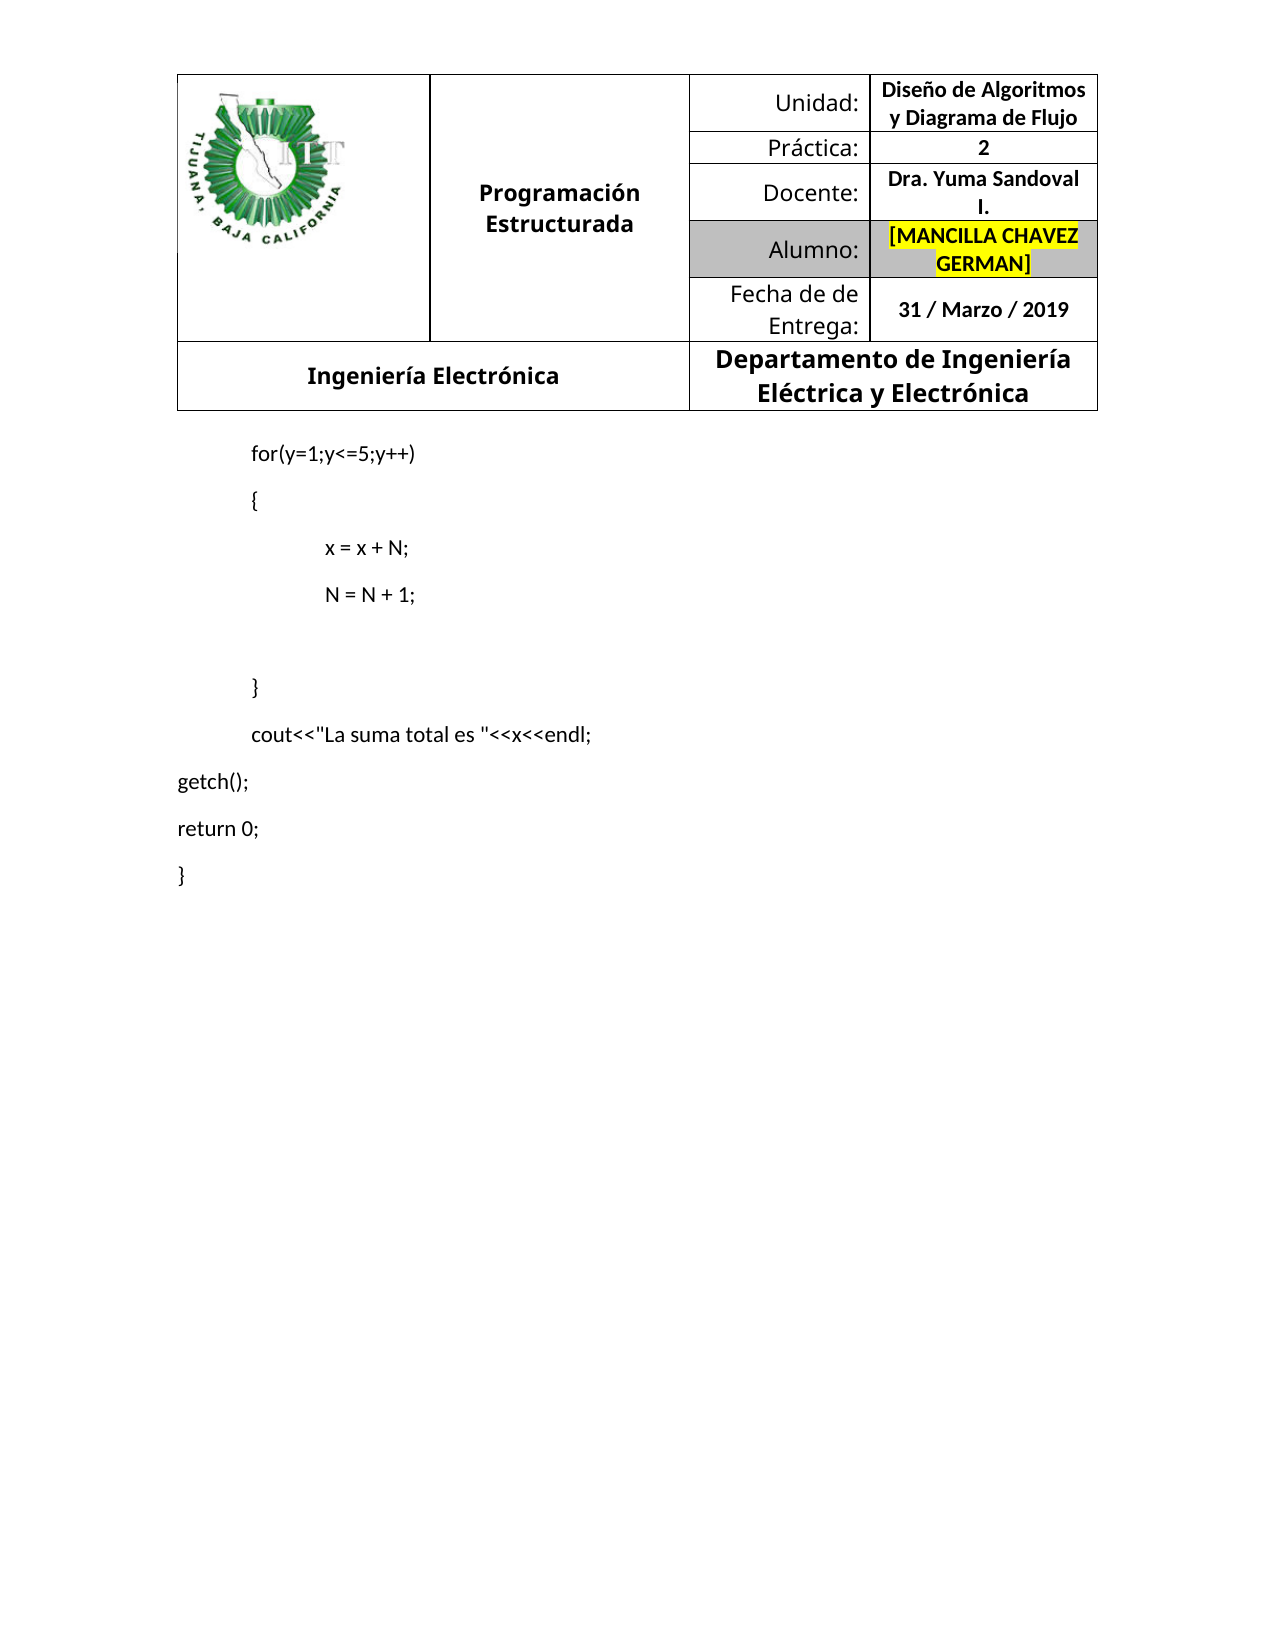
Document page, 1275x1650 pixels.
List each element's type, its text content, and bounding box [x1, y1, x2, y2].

text cout<<"La suma total es "<<x<<endl; [177, 720, 1098, 748]
text return 0; [177, 814, 1098, 842]
text x = x + N; [177, 533, 1098, 561]
picture [177, 83, 355, 252]
text getch(); [177, 767, 1098, 795]
text } [177, 861, 1098, 889]
text N = N + 1; [177, 580, 1098, 608]
text for(y=1;y<=5;y++) [177, 439, 1098, 467]
text { [177, 486, 1098, 514]
text } [177, 673, 1098, 701]
